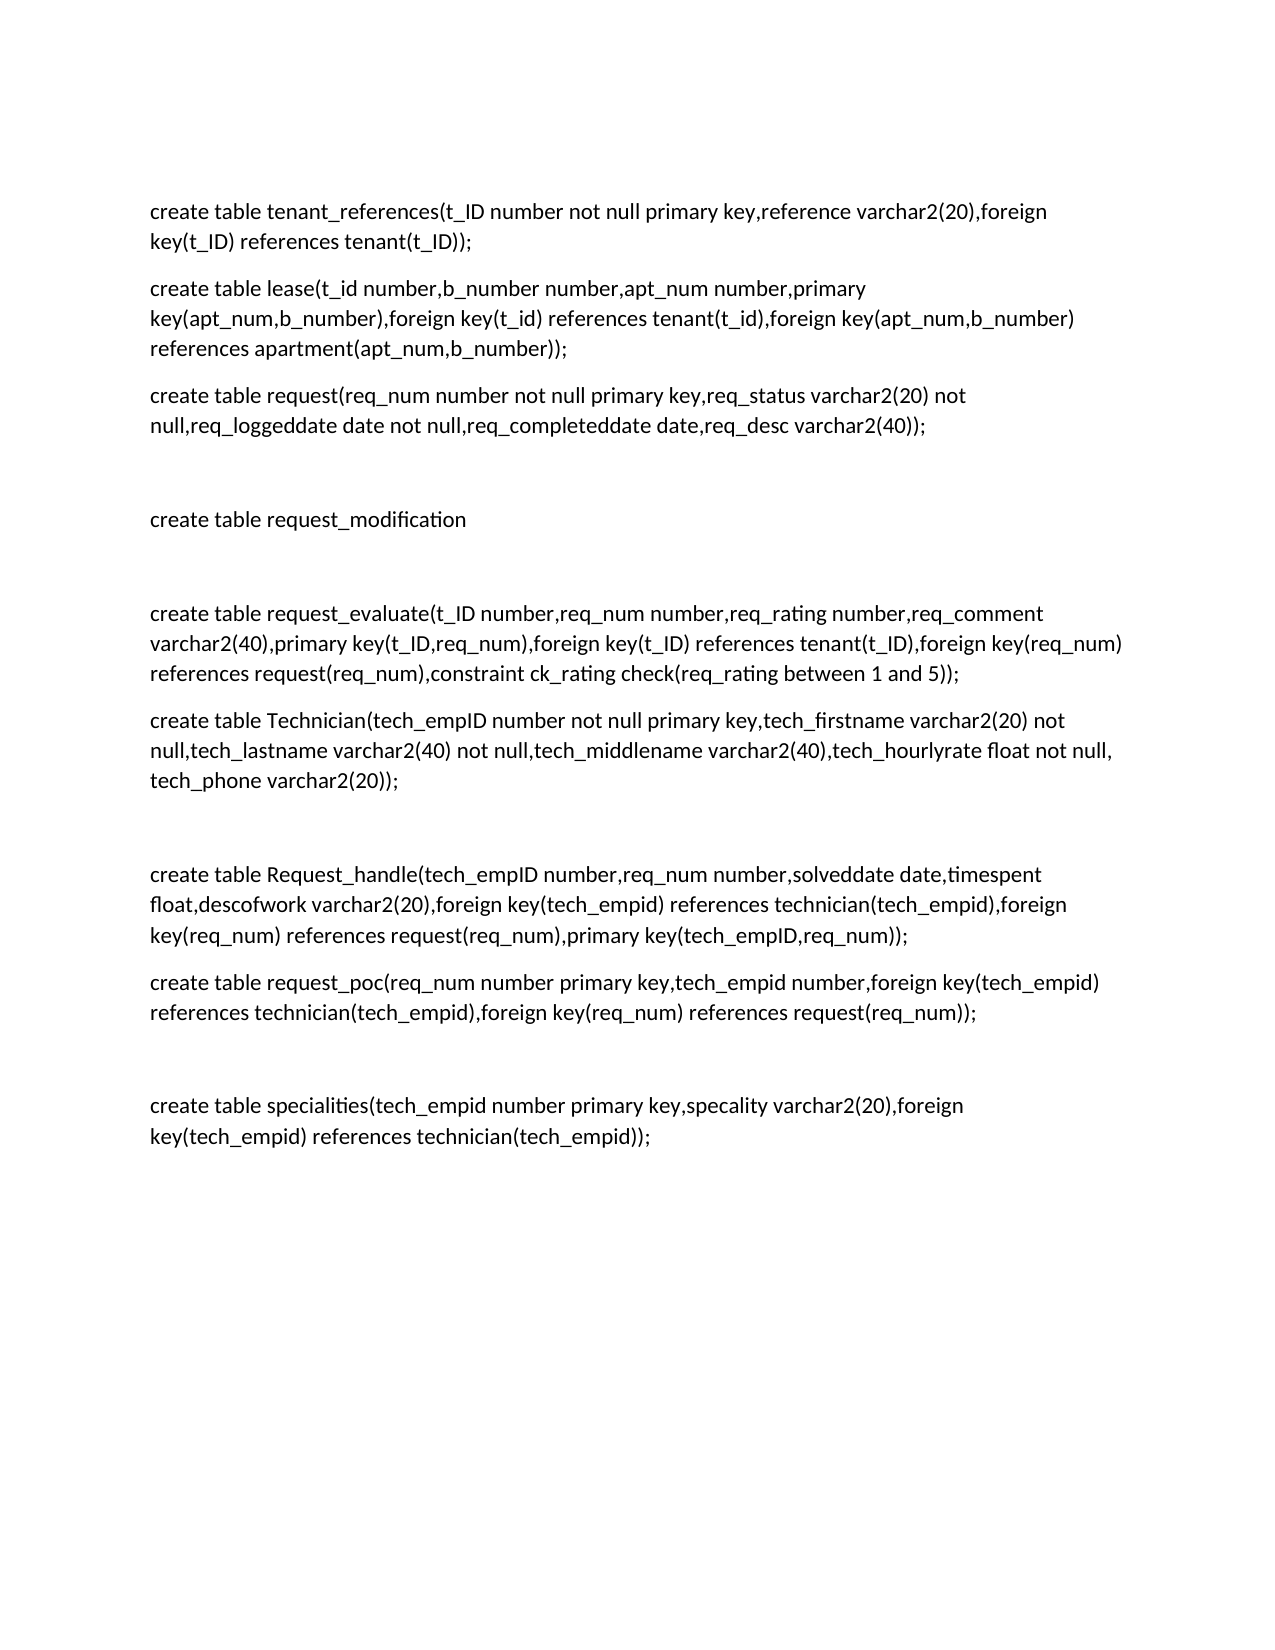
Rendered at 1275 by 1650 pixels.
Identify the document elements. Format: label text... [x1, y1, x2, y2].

text create table lease(t_id number,b_number number,apt_num number,primary key(apt_num,b_number),foreign key(t_id) references tenant(t_id),foreign key(apt_num,b_number) references apartment(apt_num,b_number)); [150, 274, 1125, 362]
text create table specialities(tech_empid number primary key,specality varchar2(20),foreign key(tech_empid) references technician(tech_empid)); [150, 1092, 1125, 1150]
text create table request(req_num number not null primary key,req_status varchar2(20) not null,req_loggeddate date not null,req_completeddate date,req_desc varchar2(40)); [150, 381, 1125, 439]
text create table Technician(tech_empID number not null primary key,tech_firstname varchar2(20) not null,tech_lastname varchar2(40) not null,tech_middlename varchar2(40),tech_hourlyrate float not null, tech_phone varchar2(20)); [150, 706, 1125, 795]
text create table request_modification [150, 505, 1125, 533]
text create table request_evaluate(t_ID number,req_num number,req_rating number,req_comment varchar2(40),primary key(t_ID,req_num),foreign key(t_ID) references tenant(t_ID),foreign key(req_num) references request(req_num),constraint ck_rating check(req_rating between 1 and 5)); [150, 599, 1125, 687]
text create table tenant_references(t_ID number not null primary key,reference varchar2(20),foreign key(t_ID) references tenant(t_ID)); [150, 197, 1125, 255]
text create table Request_handle(tech_empID number,req_num number,solveddate date,timespent float,descofwork varchar2(20),foreign key(tech_empid) references technician(tech_empid),foreign key(req_num) references request(req_num),primary key(tech_empID,req_num)); [150, 860, 1125, 949]
text create table request_poc(req_num number primary key,tech_empid number,foreign key(tech_empid) references technician(tech_empid),foreign key(req_num) references request(req_num)); [150, 968, 1125, 1026]
